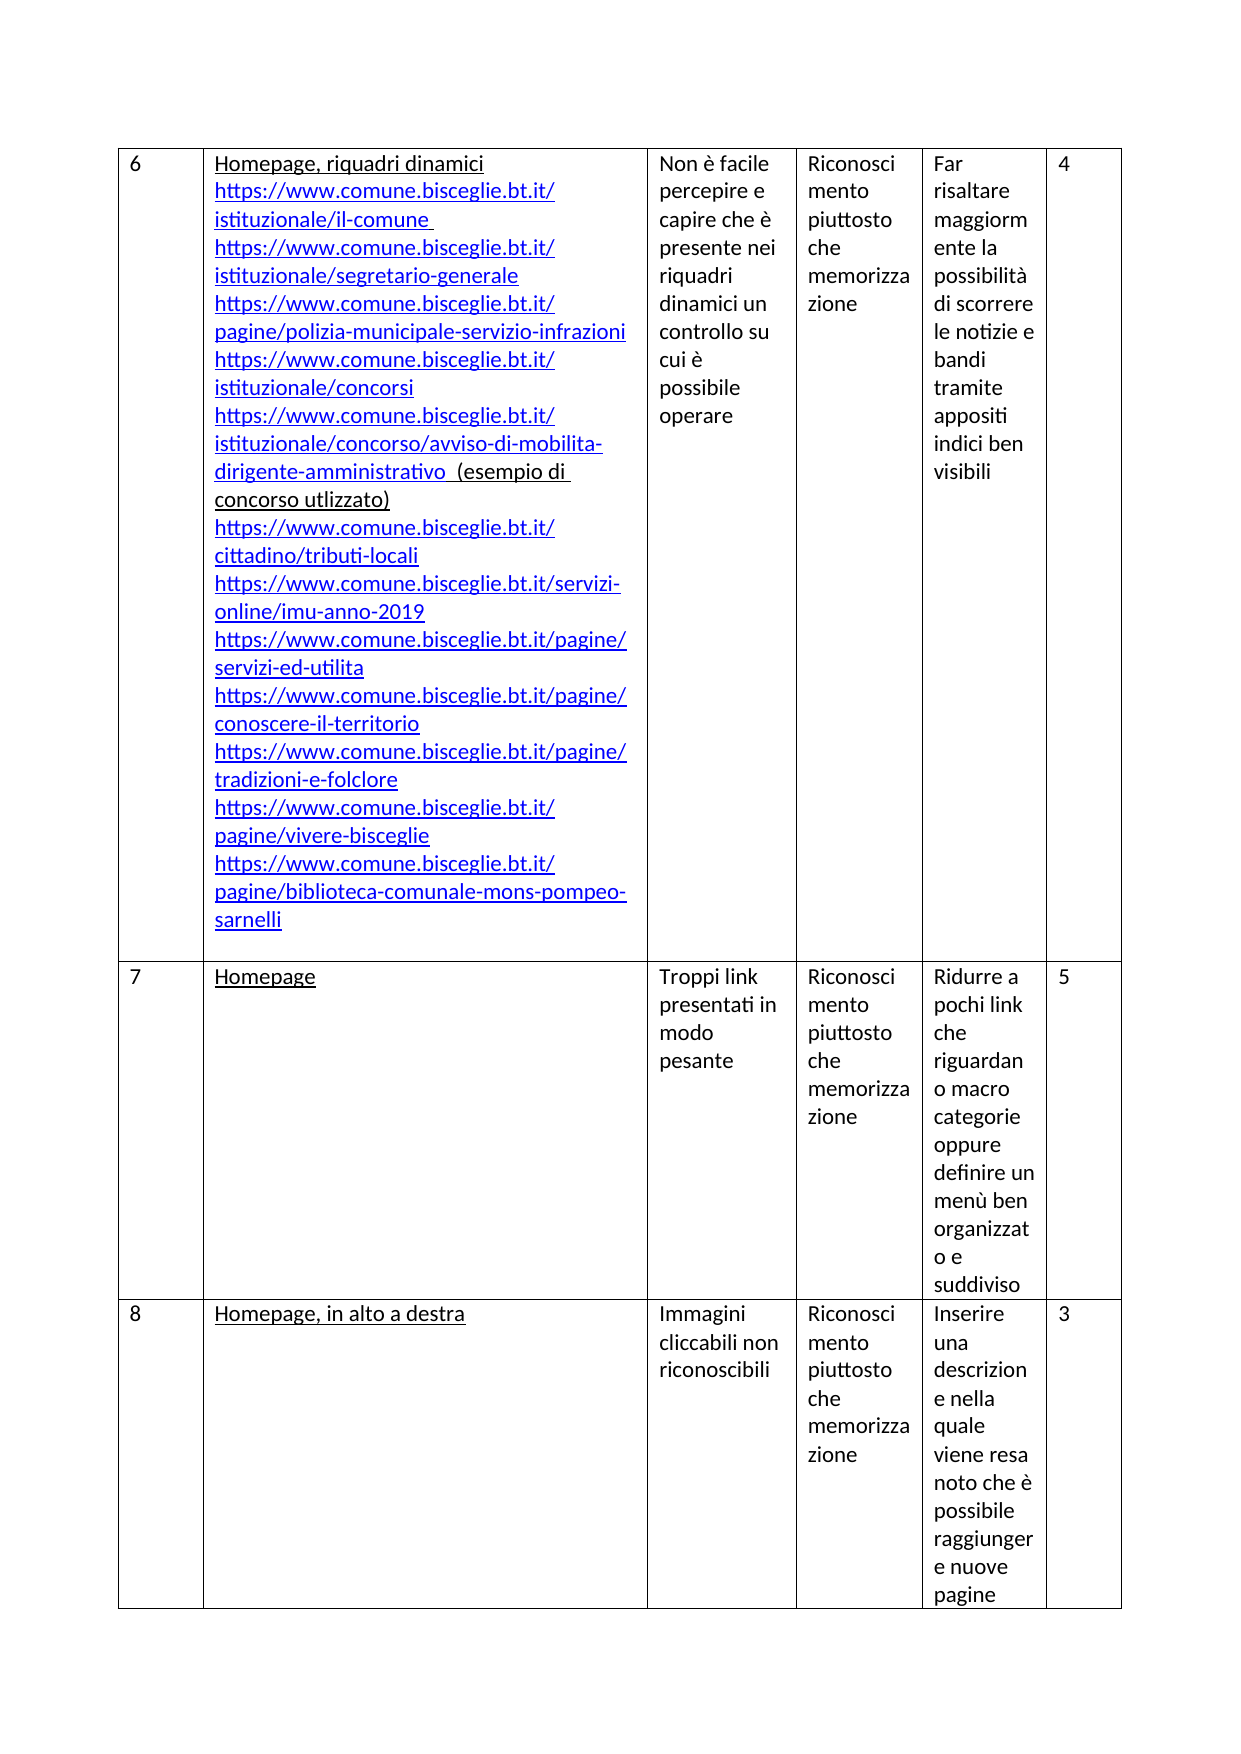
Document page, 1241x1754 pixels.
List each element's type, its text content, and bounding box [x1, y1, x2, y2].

table_cell 8 [119, 1300, 203, 1608]
table_cell Homepage [204, 962, 647, 1298]
table_cell Riconoscimento piuttosto che memorizzazione [797, 962, 922, 1298]
table_cell 4 [1047, 149, 1121, 961]
table_cell 7 [119, 962, 203, 1298]
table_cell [648, 1300, 796, 1608]
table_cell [923, 1300, 1046, 1608]
table_cell Troppi link presentati in modo pesante [648, 962, 796, 1298]
table_cell Far risaltare maggiormente la possibilità di scorrere le notizie e bandi tramite appositi indici ben visibili [923, 149, 1046, 961]
table_cell 6 [119, 149, 203, 961]
table_cell Riconoscimento piuttosto che memorizzazione [797, 149, 922, 961]
table_cell Ridurre a pochi link che riguardano macro categorie oppure definire un menù ben organizzato e suddiviso [923, 962, 1046, 1298]
table_cell 3 [1047, 1300, 1121, 1608]
table_cell Homepage, riquadri dinamici https://www.comune.bisceglie.bt.it/istituzionale/il-comune https://www.comune.bisceglie.bt.it/istituzionale/segretario-generale https://www.comune.bisceglie.bt.it/pagine/polizia-municipale-servizio-infrazioni https://www.comune.bisceglie.bt.it/istituzionale/concorsi https://www.comune.bisceglie.bt.it/istituzionale/concorso/avviso-di-mobilita-dirigente-amministrativo (esempio di concorso utlizzato) https://www.comune.bisceglie.bt.it/cittadino/tributi-locali https://www.comune.bisceglie.bt.it/servizi-online/imu-anno-2019 https://www.comune.bisceglie.bt.it/pagine/servizi-ed-utilita https://www.comune.bisceglie.bt.it/pagine/conoscere-il-territorio https://www.comune.bisceglie.bt.it/pagine/tradizioni-e-folclore https://www.comune.bisceglie.bt.it/pagine/vivere-bisceglie https://www.comune.bisceglie.bt.it/pagine/biblioteca-comunale-mons-pompeo-sarnelli [204, 149, 647, 961]
table_cell Non è facile percepire e capire che è presente nei riquadri dinamici un controllo su cui è possibile operare [648, 149, 796, 961]
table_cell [204, 1300, 647, 1608]
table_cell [797, 1300, 922, 1608]
table_cell 5 [1047, 962, 1121, 1298]
